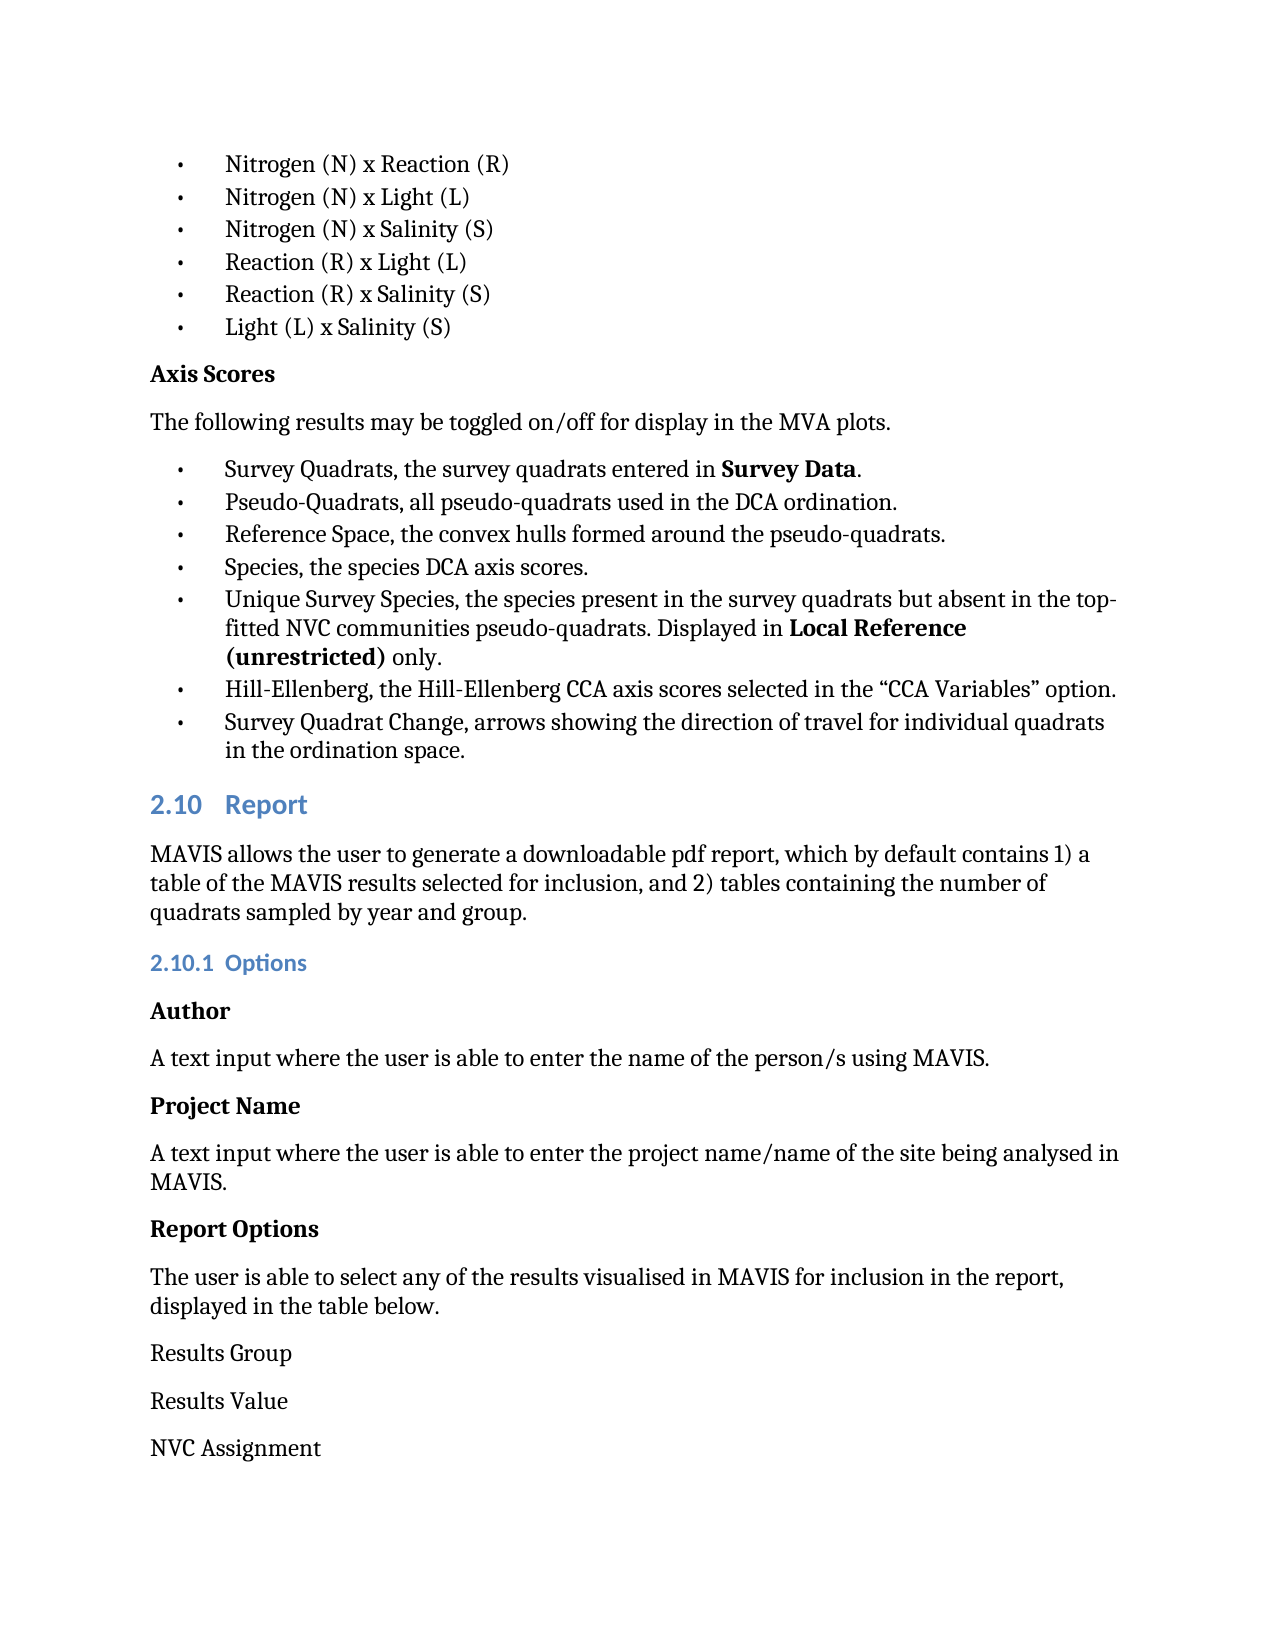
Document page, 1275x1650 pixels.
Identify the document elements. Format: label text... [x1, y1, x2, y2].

list Species, the species DCA axis scores. [175, 552, 1125, 581]
text Author [150, 997, 1125, 1025]
text MAVIS allows the user to generate a downloadable pdf report, which by default contains 1) a table of the MAVIS results selected for inclusion, and 2) tables containing the number of quadrats sampled by year and group. [150, 840, 1125, 926]
text Axis Scores [150, 360, 1125, 389]
list Nitrogen (N) x Salinity (S) [175, 215, 1125, 244]
text Results Value [150, 1387, 1125, 1415]
text NVC Assignment [150, 1434, 1125, 1463]
subtitle 2.10 Report [150, 786, 1125, 821]
list Nitrogen (N) x Reaction (R) [175, 150, 1125, 179]
text Results Group [150, 1339, 1125, 1368]
list Reaction (R) x Salinity (S) [175, 280, 1125, 309]
list Reference Space, the convex hulls formed around the pseudo-quadrats. [175, 520, 1125, 549]
text A text input where the user is able to enter the name of the person/s using MAVIS. [150, 1044, 1125, 1073]
list Pseudo-Quadrats, all pseudo-quadrats used in the DCA ordination. [175, 487, 1125, 516]
list Survey Quadrat Change, arrows showing the direction of travel for individual quadrats in the ordination space. [175, 707, 1125, 765]
text Report Options [150, 1215, 1125, 1244]
text A text input where the user is able to enter the project name/name of the site being analysed in MAVIS. [150, 1139, 1125, 1197]
text The user is able to select any of the results visualised in MAVIS for inclusion in the report, displayed in the table below. [150, 1263, 1125, 1320]
list Light (L) x Salinity (S) [175, 312, 1125, 341]
list Reaction (R) x Light (L) [175, 247, 1125, 276]
list Survey Quadrats, the survey quadrats entered in Survey Data. [175, 455, 1125, 484]
list Unique Survey Species, the species present in the survey quadrats but absent in the top-fitted NVC communities pseudo-quadrats. Displayed in Local Reference (unrestricted) only. [175, 585, 1125, 671]
list Nitrogen (N) x Light (L) [175, 182, 1125, 211]
text Project Name [150, 1092, 1125, 1120]
text The following results may be toggled on/off for display in the MVA plots. [150, 407, 1125, 436]
subtitle 2.10.1 Options [150, 947, 1125, 978]
list Hill-Ellenberg, the Hill-Ellenberg CCA axis scores selected in the “CCA Variables” option. [175, 675, 1125, 704]
